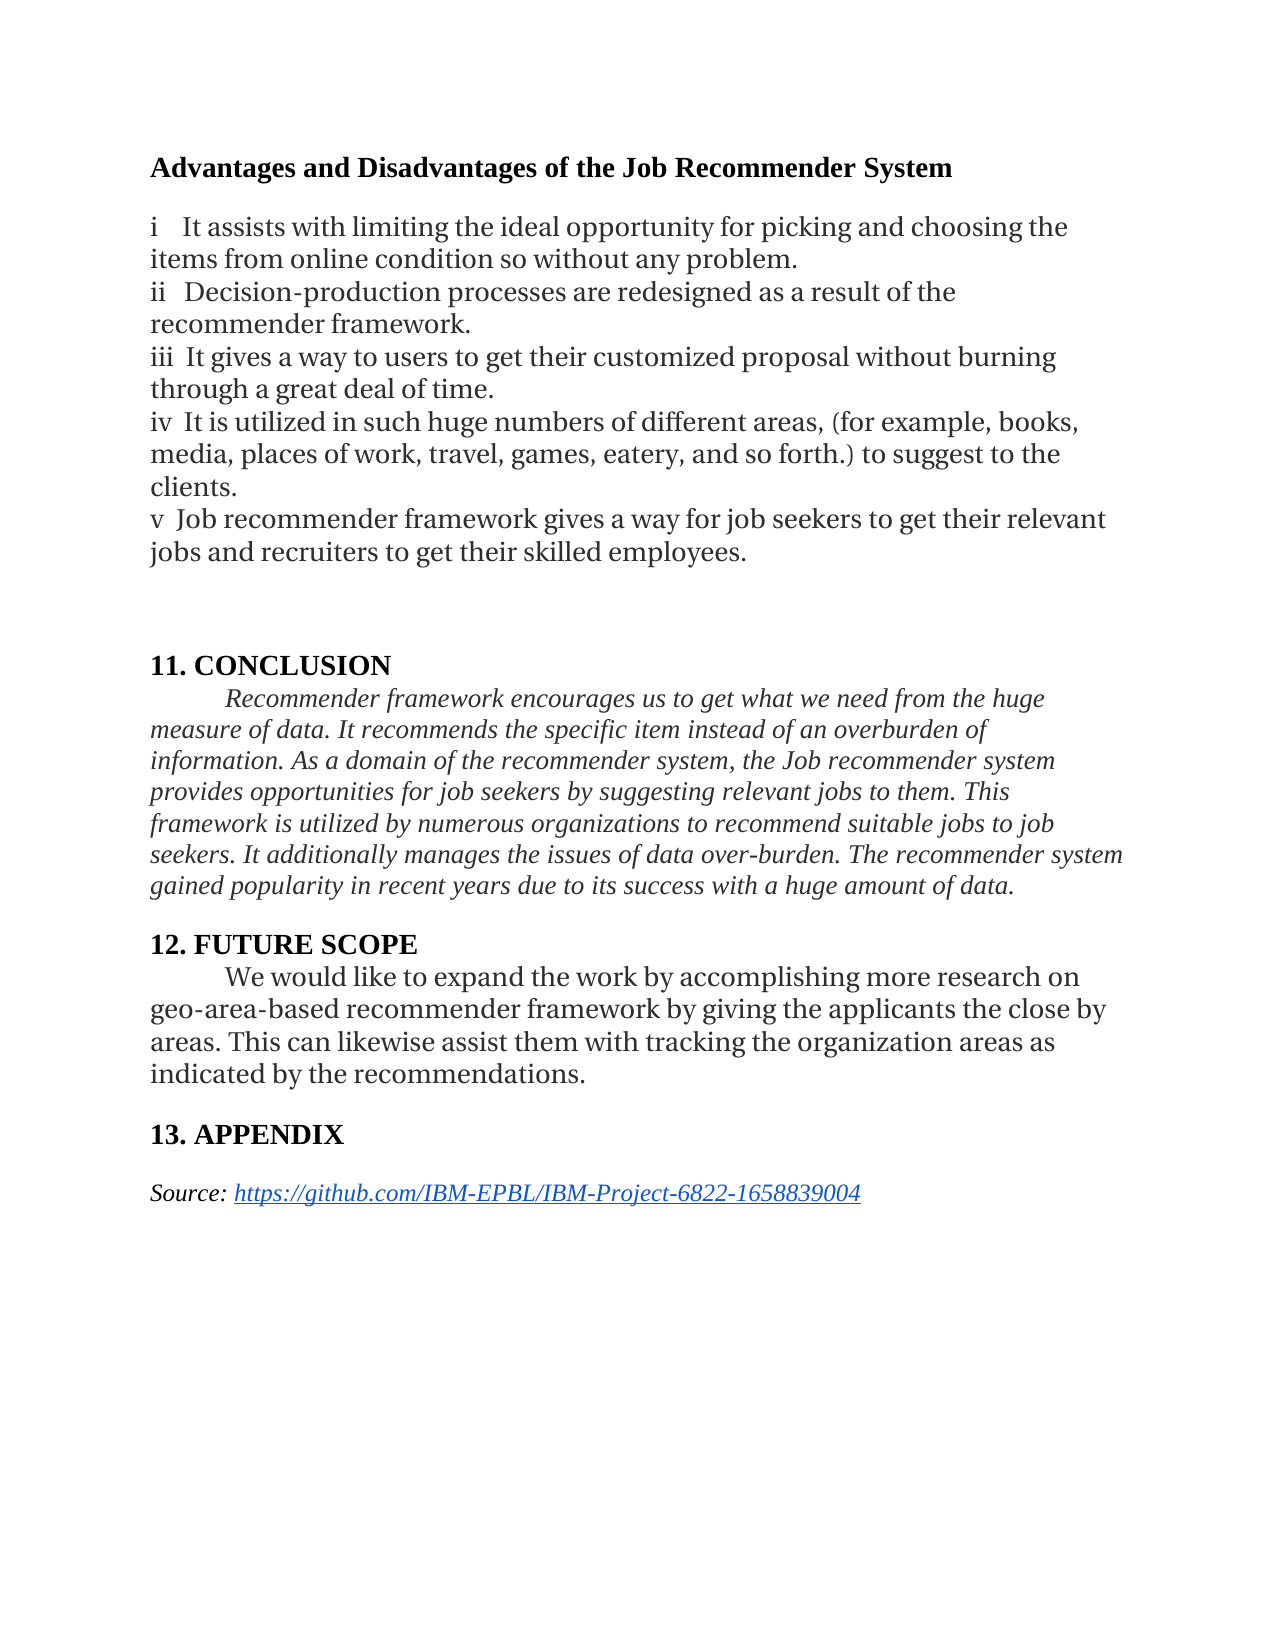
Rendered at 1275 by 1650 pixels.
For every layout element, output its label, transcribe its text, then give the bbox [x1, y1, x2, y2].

text Advantages and Disadvantages of the Job Recommender System [150, 150, 1125, 183]
text iii It gives a way to users to get their customized proposal without burning through a great deal of time. [150, 340, 1121, 405]
text iv It is utilized in such huge numbers of different areas, (for example, books, media, places of work, travel, games, eatery, and so forth.) to suggest to the clients. [150, 405, 1121, 503]
text ii Decision-production processes are redesigned as a result of the recommender framework. [150, 275, 1121, 340]
text We would like to expand the work by accomplishing more research on geo-area-based recommender framework by giving the applicants the close by areas. This can likewise assist them with tracking the organization areas as indicated by the recommendations. [150, 961, 1125, 1091]
text 13. APPENDIX [150, 1117, 1125, 1151]
text v Job recommender framework gives a way for job seekers to get their relevant jobs and recruiters to get their skilled employees. [150, 503, 1121, 568]
text 12. FUTURE SCOPE [150, 927, 1125, 961]
text Recommender framework encourages us to get what we need from the huge measure of data. It recommends the specific item instead of an overburden of information. As a domain of the recommender system, the Job recommender system provides opportunities for job seekers by suggesting relevant jobs to them. This framework is utilized by numerous organizations to recommend suitable jobs to job seekers. It additionally manages the issues of data over-burden. The recommender system gained popularity in recent years due to its success with a huge amount of data. [150, 682, 1125, 900]
text i It assists with limiting the ideal opportunity for picking and choosing the items from online condition so without any problem. [150, 210, 1121, 275]
text Source: https://github.com/IBM-EPBL/IBM-Project-6822-1658839004 [150, 1178, 1125, 1207]
text 11. CONCLUSION [150, 648, 1125, 682]
